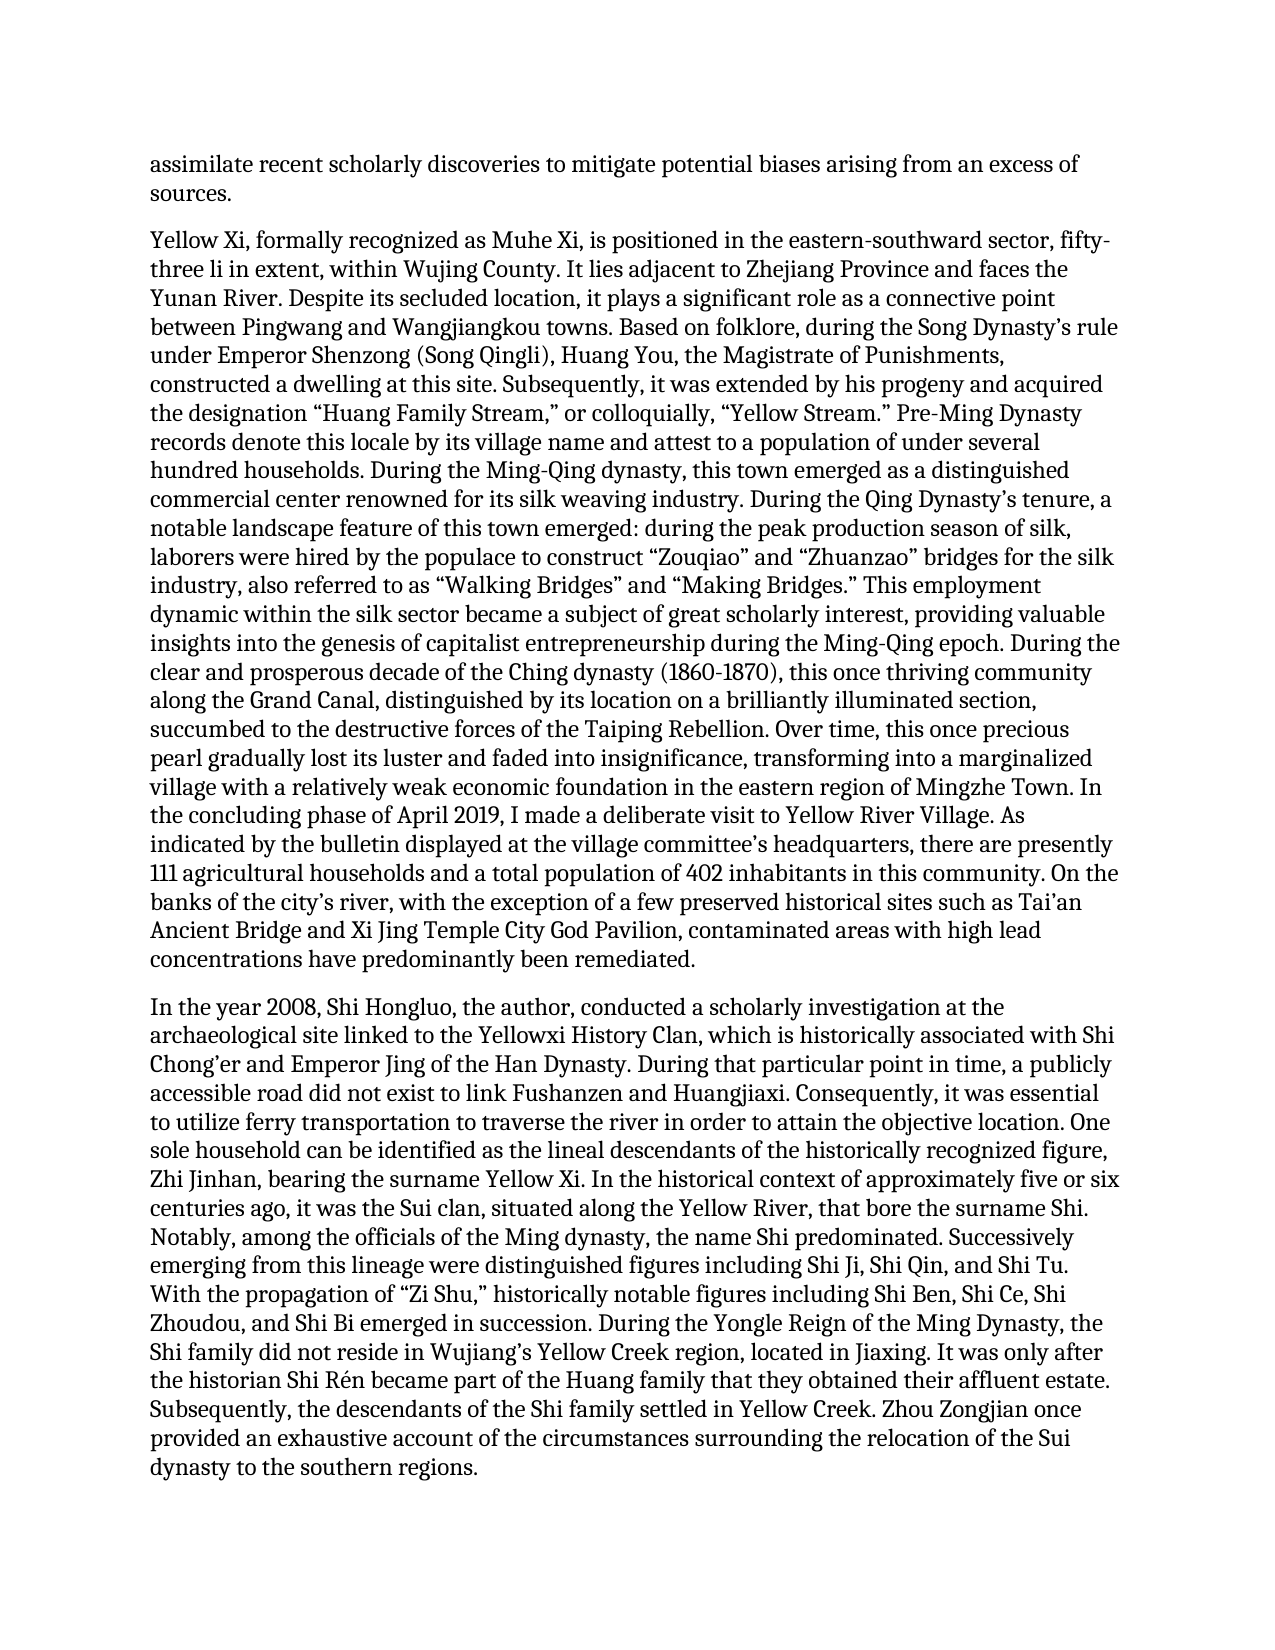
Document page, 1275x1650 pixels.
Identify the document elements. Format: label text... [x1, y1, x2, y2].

text Yellow Xi, formally recognized as Muhe Xi, is positioned in the eastern-southward sector, fifty-three li in extent, within Wujing County. It lies adjacent to Zhejiang Province and faces the Yunan River. Despite its secluded location, it plays a significant role as a connective point between Pingwang and Wangjiangkou towns. Based on folklore, during the Song Dynasty’s rule under Emperor Shenzong (Song Qingli), Huang You, the Magistrate of Punishments, constructed a dwelling at this site. Subsequently, it was extended by his progeny and acquired the designation “Huang Family Stream,” or colloquially, “Yellow Stream.” Pre-Ming Dynasty records denote this locale by its village name and attest to a population of under several hundred households. During the Ming-Qing dynasty, this town emerged as a distinguished commercial center renowned for its silk weaving industry. During the Qing Dynasty’s tenure, a notable landscape feature of this town emerged: during the peak production season of silk, laborers were hired by the populace to construct “Zouqiao” and “Zhuanzao” bridges for the silk industry, also referred to as “Walking Bridges” and “Making Bridges.” This employment dynamic within the silk sector became a subject of great scholarly interest, providing valuable insights into the genesis of capitalist entrepreneurship during the Ming-Qing epoch. During the clear and prosperous decade of the Ching dynasty (1860-1870), this once thriving community along the Grand Canal, distinguished by its location on a brilliantly illuminated section, succumbed to the destructive forces of the Taiping Rebellion. Over time, this once precious pearl gradually lost its luster and faded into insignificance, transforming into a marginalized village with a relatively weak economic foundation in the eastern region of Mingzhe Town. In the concluding phase of April 2019, I made a deliberate visit to Yellow River Village. As indicated by the bulletin displayed at the village committee’s headquarters, there are presently 111 agricultural households and a total population of 402 inhabitants in this community. On the banks of the city’s river, with the exception of a few preserved historical sites such as Tai’an Ancient Bridge and Xi Jing Temple City God Pavilion, contaminated areas with high lead concentrations have predominantly been remediated. [150, 226, 1125, 974]
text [150, 150, 1125, 207]
text In the year 2008, Shi Hongluo, the author, conducted a scholarly investigation at the archaeological site linked to the Yellowxi History Clan, which is historically associated with Shi Chong’er and Emperor Jing of the Han Dynasty. During that particular point in time, a publicly accessible road did not exist to link Fushanzen and Huangjiaxi. Consequently, it was essential to utilize ferry transportation to traverse the river in order to attain the objective location. One sole household can be identified as the lineal descendants of the historically recognized figure, Zhi Jinhan, bearing the surname Yellow Xi. In the historical context of approximately five or six centuries ago, it was the Sui clan, situated along the Yellow River, that bore the surname Shi. Notably, among the officials of the Ming dynasty, the name Shi predominated. Successively emerging from this lineage were distinguished figures including Shi Ji, Shi Qin, and Shi Tu. With the propagation of “Zi Shu,” historically notable figures including Shi Ben, Shi Ce, Shi Zhoudou, and Shi Bi emerged in succession. During the Yongle Reign of the Ming Dynasty, the Shi family did not reside in Wujiang’s Yellow Creek region, located in Jiaxing. It was only after the historian Shi Rén became part of the Huang family that they obtained their affluent estate. Subsequently, the descendants of the Shi family settled in Yellow Creek. Zhou Zongjian once provided an exhaustive account of the circumstances surrounding the relocation of the Sui dynasty to the southern regions. [150, 992, 1125, 1481]
